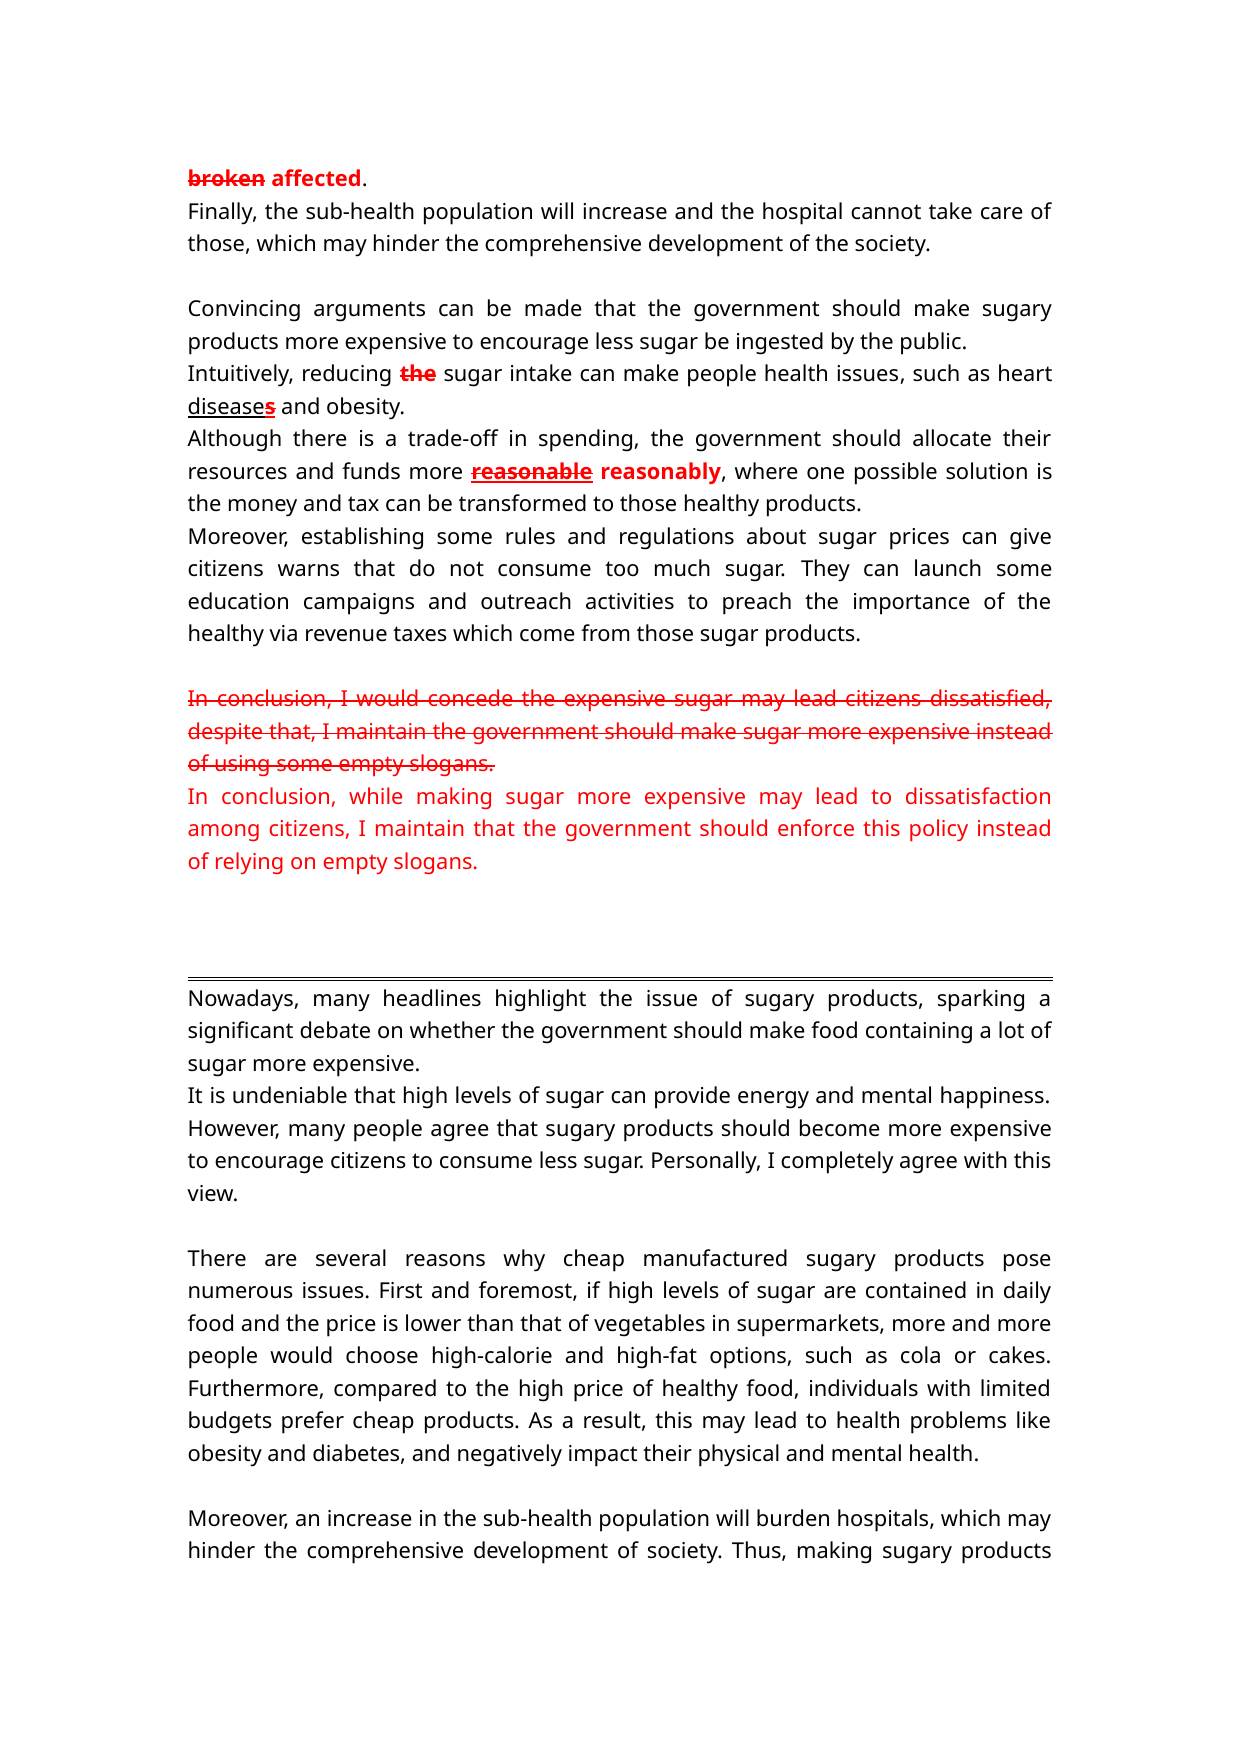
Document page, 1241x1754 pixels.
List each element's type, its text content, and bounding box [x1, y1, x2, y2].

text Moreover, establishing some rules and regulations about sugar prices can give citizens warns that do not consume too much sugar. They can launch some education campaigns and outreach activities to preach the importance of the healthy via revenue taxes which come from those sugar products. [187, 519, 1053, 649]
text Convincing arguments can be made that the government should make sugary products more expensive to encourage less sugar be ingested by the public. [187, 292, 1053, 357]
text Finally, the sub-health population will increase and the hospital cannot take care of those, which may hinder the comprehensive development of the society. [187, 194, 1053, 259]
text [187, 162, 1053, 194]
text There are several reasons why cheap manufactured sugary products pose numerous issues. First and foremost, if high levels of sugar are contained in daily food and the price is lower than that of vegetables in supermarkets, more and more people would choose high-calorie and high-fat options, such as cola or cakes. Furthermore, compared to the high price of healthy food, individuals with limited budgets prefer cheap products. As a result, this may lead to health problems like obesity and diabetes, and negatively impact their physical and mental health. [187, 1241, 1053, 1469]
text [187, 1501, 1053, 1566]
text In conclusion, while making sugar more expensive may lead to dissatisfaction among citizens, I maintain that the government should enforce this policy instead of relying on empty slogans. [187, 779, 1053, 877]
text It is undeniable that high levels of sugar can provide energy and mental happiness. However, many people agree that sugary products should become more expensive to encourage citizens to consume less sugar. Personally, I completely agree with this view. [187, 1079, 1053, 1209]
text In conclusion, I would concede the expensive sugar may lead citizens dissatisfied, despite that, I maintain the government should make sugar more expensive instead of using some empty slogans. [187, 734, 1053, 779]
text In conclusion, I would concede the expensive sugar may lead citizens dissatisfied, despite that, I maintain the government should make sugar more expensive instead of using some empty slogans. [187, 682, 1053, 733]
text Intuitively, reducing the sugar intake can make people health issues, such as heart diseases and obesity. [187, 357, 1053, 422]
text Nowadays, many headlines highlight the issue of sugary products, sparking a significant debate on whether the government should make food containing a lot of sugar more expensive. [187, 981, 1053, 1079]
text Although there is a trade-off in spending, the government should allocate their resources and funds more reasonable reasonably, where one possible solution is the money and tax can be transformed to those healthy products. [187, 422, 1053, 519]
